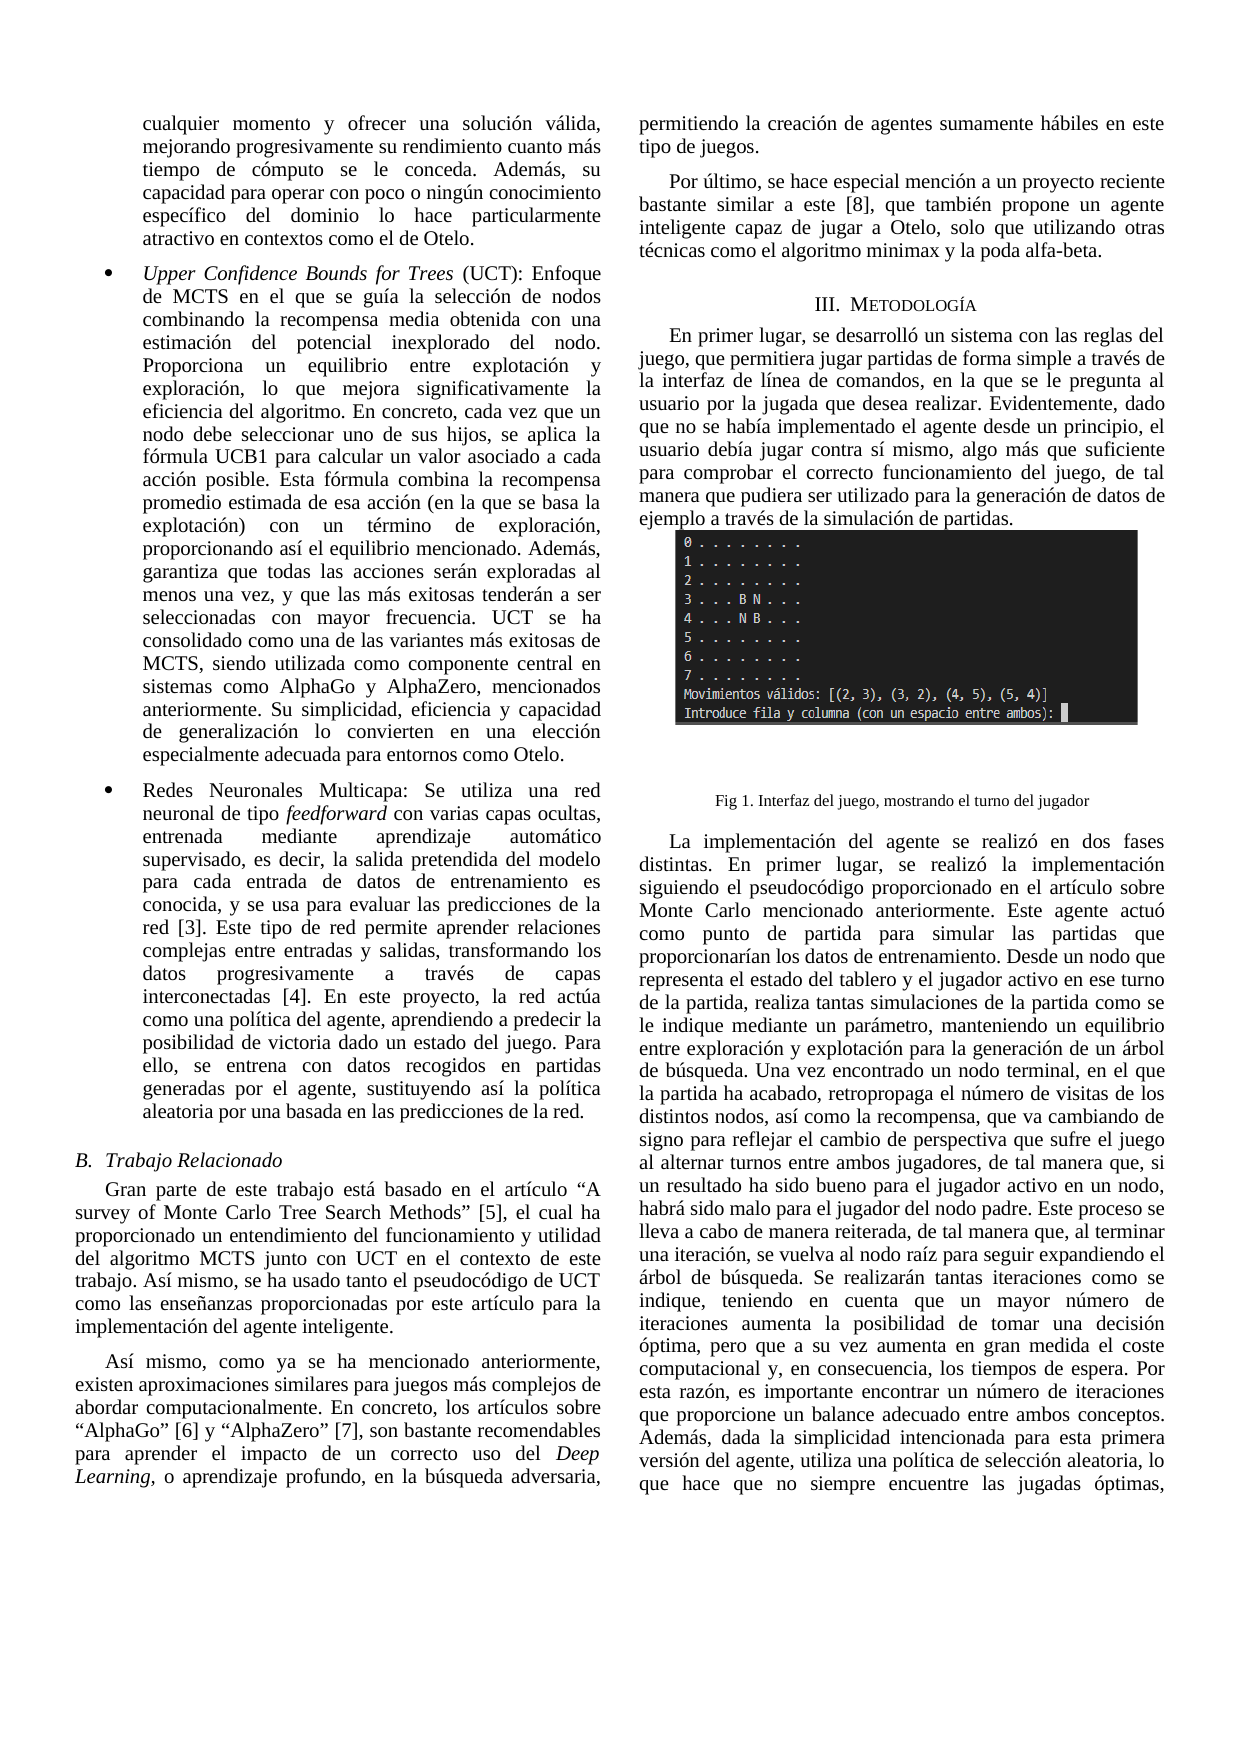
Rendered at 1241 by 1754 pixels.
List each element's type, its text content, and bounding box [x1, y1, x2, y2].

text Así mismo, como ya se ha mencionado anteriormente, existen aproximaciones similares para juegos más complejos de abordar computacionalmente. En concreto, los artículos sobre “AlphaGo” [6] y “AlphaZero” [7], son bastante recomendables para aprender el impacto de un correcto uso del Deep Learning, o aprendizaje profundo, en la búsqueda adversaria, permitiendo la creación de agentes sumamente hábiles en este tipo de juegos. [75, 1351, 601, 1488]
list Fig 1. Interfaz del juego, mostrando el turno del jugador [639, 790, 1165, 809]
text Gran parte de este trabajo está basado en el artículo “A survey of Monte Carlo Tree Search Methods” [5], el cual ha proporcionado un entendimiento del funcionamiento y utilidad del algoritmo MCTS junto con UCT en el contexto de este trabajo. Así mismo, se ha usado tanto el pseudocódigo de UCT como las enseñanzas proporcionadas por este artículo para la implementación del agente inteligente. [75, 1178, 601, 1338]
list Redes Neuronales Multicapa: Se utiliza una red neuronal de tipo feedforward con varias capas ocultas, entrenada mediante aprendizaje automático supervisado, es decir, la salida pretendida del modelo para cada entrada de datos de entrenamiento es conocida, y se usa para evaluar las predicciones de la red [3]. Este tipo de red permite aprender relaciones complejas entre entradas y salidas, transformando los datos progresivamente a través de capas interconectadas [4]. En este proyecto, la red actúa como una política del agente, aprendiendo a predecir la posibilidad de victoria dado un estado del juego. Para ello, se entrena con datos recogidos en partidas generadas por el agente, sustituyendo así la política aleatoria por una basada en las predicciones de la red. [105, 779, 601, 1123]
text En primer lugar, se desarrolló un sistema con las reglas del juego, que permitiera jugar partidas de forma simple a través de la interfaz de línea de comandos, en la que se le pregunta al usuario por la jugada que desea realizar. Evidentemente, dado que no se había implementado el agente desde un principio, el usuario debía jugar contra sí mismo, algo más que suficiente para comprobar el correcto funcionamiento del juego, de tal manera que pudiera ser utilizado para la generación de datos de ejemplo a través de la simulación de partidas. [639, 324, 1165, 530]
picture [675, 530, 1138, 725]
list Upper Confidence Bounds for Trees (UCT): Enfoque de MCTS en el que se guía la selección de nodos combinando la recompensa media obtenida con una estimación del potencial inexplorado del nodo. Proporciona un equilibrio entre explotación y exploración, lo que mejora significativamente la eficiencia del algoritmo. En concreto, cada vez que un nodo debe seleccionar uno de sus hijos, se aplica la fórmula UCB1 para calcular un valor asociado a cada acción posible. Esta fórmula combina la recompensa promedio estimada de esa acción (en la que se basa la explotación) con un término de exploración, proporcionando así el equilibrio mencionado. Además, garantiza que todas las acciones serán exploradas al menos una vez, y que las más exitosas tenderán a ser seleccionadas con mayor frecuencia. UCT se ha consolidado como una de las variantes más exitosas de MCTS, siendo utilizada como componente central en sistemas como AlphaGo y AlphaZero, mencionados anteriormente. Su simplicidad, eficiencia y capacidad de generalización lo convierten en una elección especialmente adecuada para entornos como Otelo. [105, 262, 601, 766]
subtitle Trabajo Relacionado [75, 1148, 601, 1172]
subtitle Metodología [639, 291, 1165, 316]
text Por último, se hace especial mención a un proyecto reciente bastante similar a este [8], que también propone un agente inteligente capaz de jugar a Otelo, solo que utilizando otras técnicas como el algoritmo minimax y la poda alfa-beta. [639, 171, 1165, 262]
